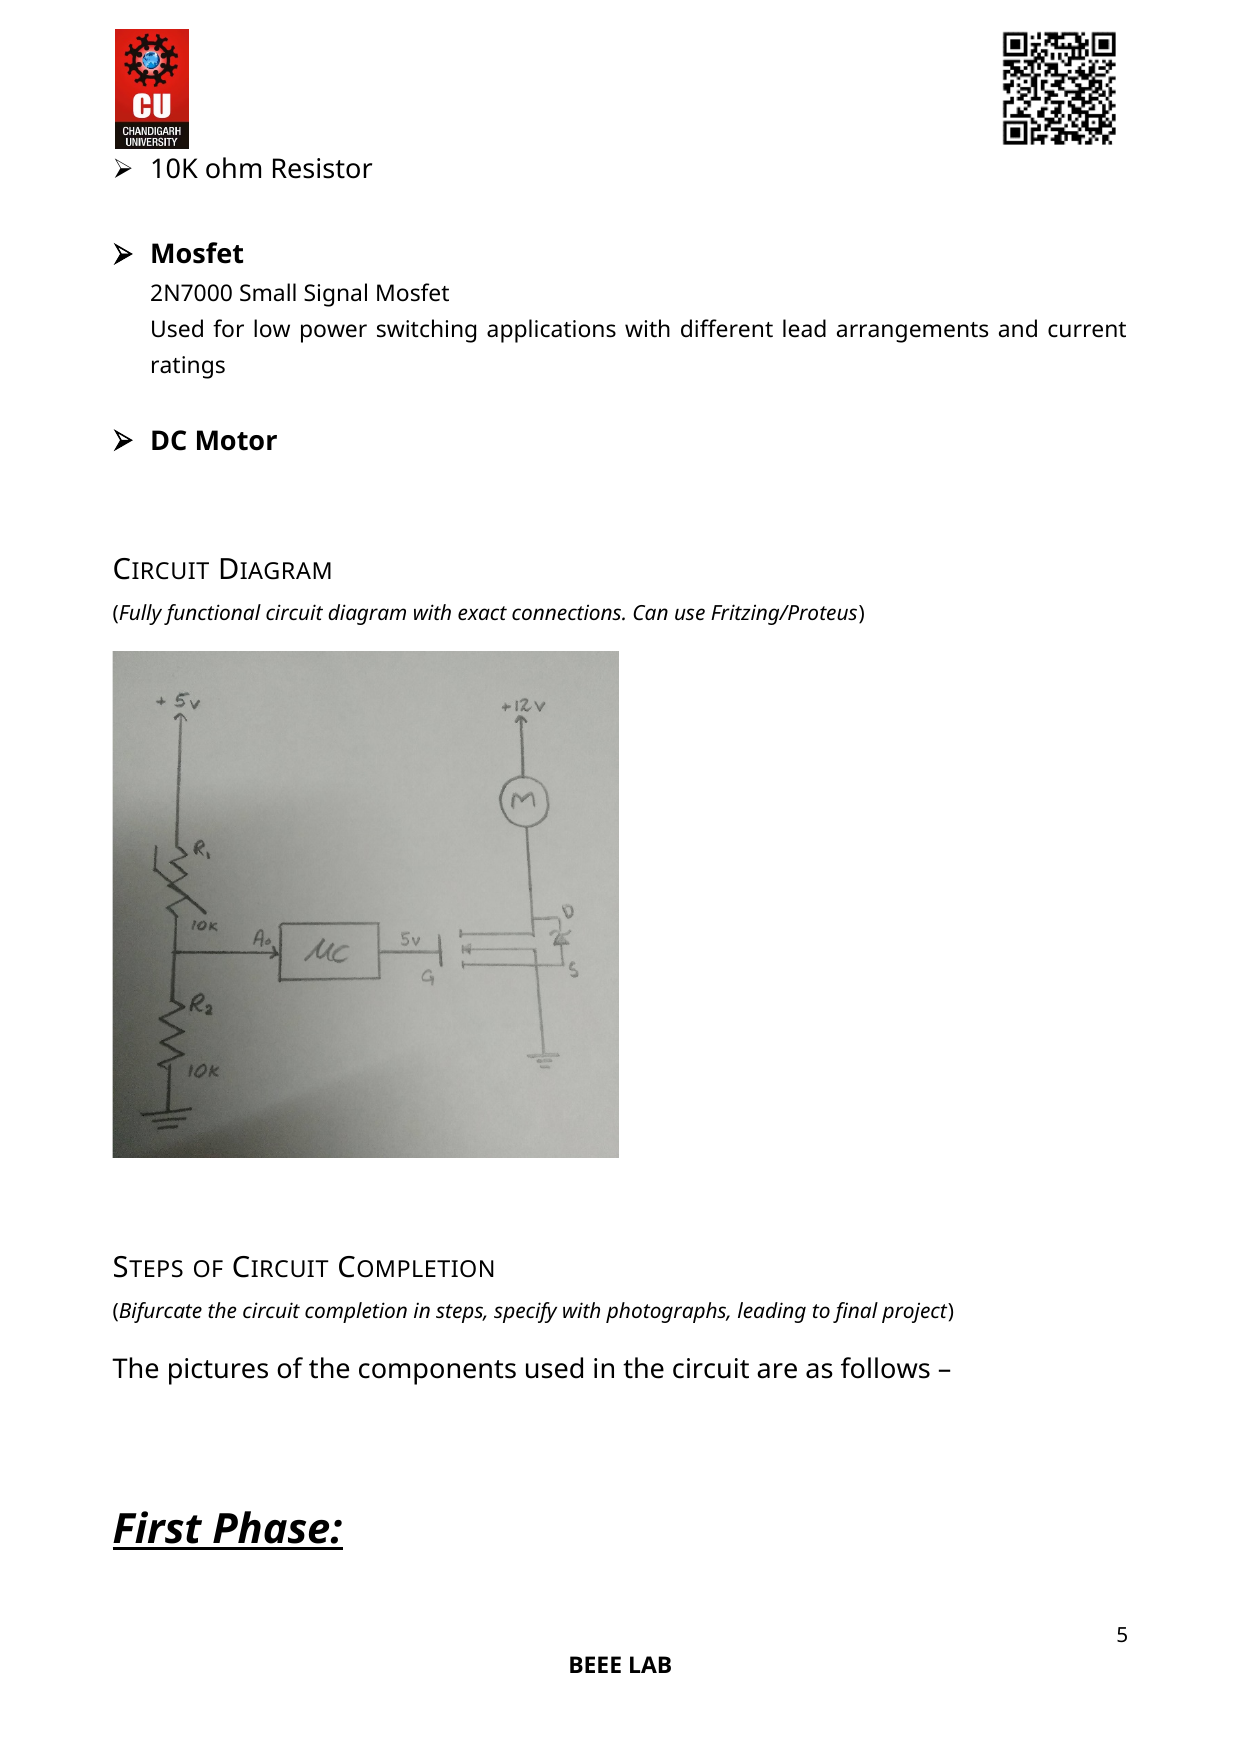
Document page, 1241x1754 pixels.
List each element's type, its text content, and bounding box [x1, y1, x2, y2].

list 2N7000 Small Signal Mosfet [150, 277, 1128, 308]
list DC Motor [112, 421, 1128, 458]
picture [112, 651, 619, 1158]
subtitle Steps of Circuit Completion [112, 1246, 1128, 1286]
text First Phase: [112, 1499, 1128, 1556]
picture [1000, 30, 1119, 150]
subtitle Circuit Diagram [112, 548, 1128, 588]
text (Bifurcate the circuit completion in steps, specify with photographs, leading to final project) [112, 1296, 1128, 1324]
text The pictures of the components used in the circuit are as follows – [112, 1349, 1128, 1386]
list Mosfet [112, 235, 1128, 272]
list 10K ohm Resistor [112, 150, 1128, 187]
text (Fully functional circuit diagram with exact connections. Can use Fritzing/Proteus) [112, 598, 1128, 626]
picture [115, 29, 189, 149]
list Used for low power switching applications with different lead arrangements and current ratings [150, 313, 1128, 380]
